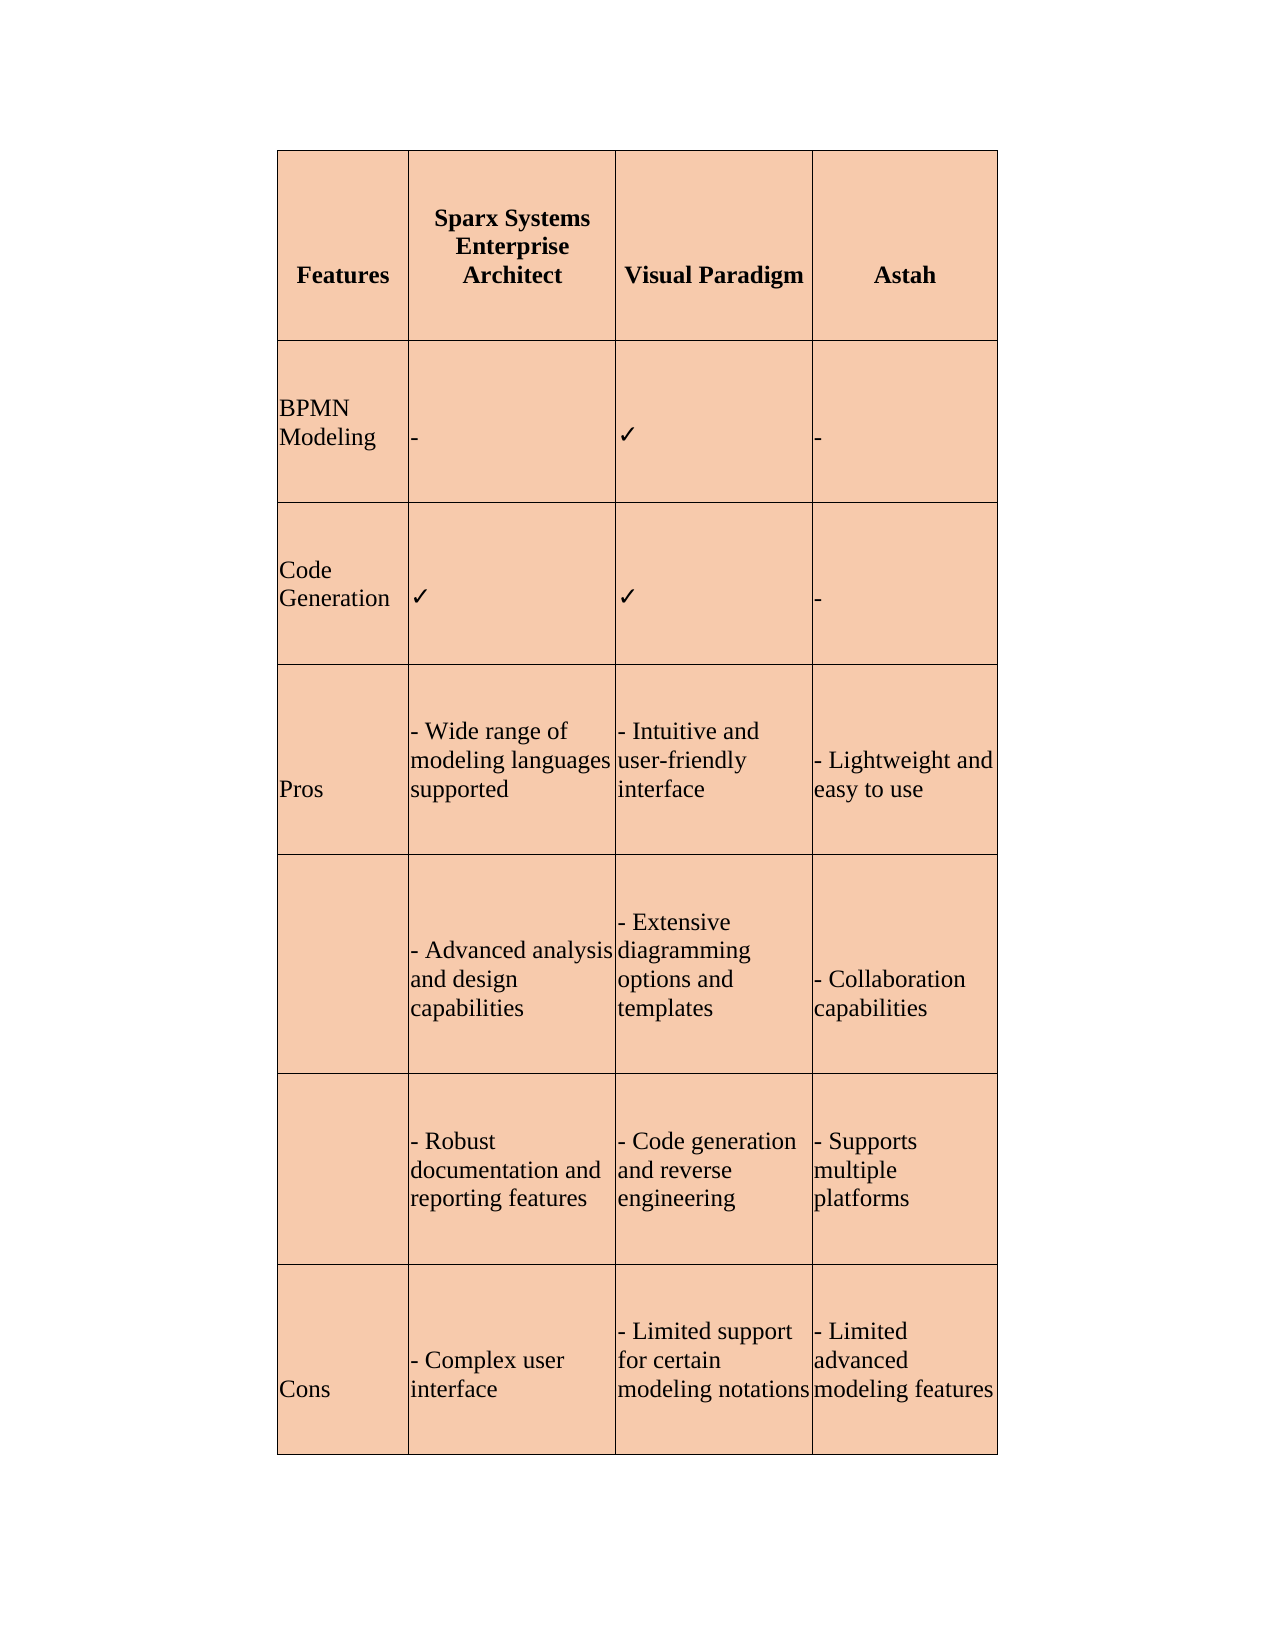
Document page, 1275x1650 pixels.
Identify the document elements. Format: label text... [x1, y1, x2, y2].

table_cell - Wide range of modeling languages supported [409, 665, 615, 854]
table_cell ✓ [616, 503, 812, 664]
table_cell - Extensive diagramming options and templates [616, 855, 812, 1073]
table_cell - Intuitive and user-friendly interface [616, 665, 812, 854]
table_cell - Limited advanced modeling features [813, 1265, 997, 1454]
table_cell Code Generation [278, 503, 408, 664]
table_cell - [813, 503, 997, 664]
table_cell - Robust documentation and reporting features [409, 1074, 615, 1264]
table_cell - [409, 341, 615, 502]
table_header Astah [813, 151, 997, 340]
table_cell - Collaboration capabilities [813, 855, 997, 1073]
table_cell [278, 855, 408, 1073]
table_cell - Code generation and reverse engineering [616, 1074, 812, 1264]
table_cell - Supports multiple platforms [813, 1074, 997, 1264]
table_cell Cons [278, 1265, 408, 1454]
table_header Sparx Systems Enterprise Architect [409, 151, 615, 340]
table_cell ✓ [409, 503, 615, 664]
table_cell - Lightweight and easy to use [813, 665, 997, 854]
table_cell BPMN Modeling [278, 341, 408, 502]
table_cell ✓ [616, 341, 812, 502]
table_cell - Limited support for certain modeling notations [616, 1265, 812, 1454]
table_header Features [278, 151, 408, 340]
table_cell - Advanced analysis and design capabilities [409, 855, 615, 1073]
table_cell - [813, 341, 997, 502]
table_header Visual Paradigm [616, 151, 812, 340]
table_cell Pros [278, 665, 408, 854]
table_cell [278, 1074, 408, 1264]
table_cell - Complex user interface [409, 1265, 615, 1454]
